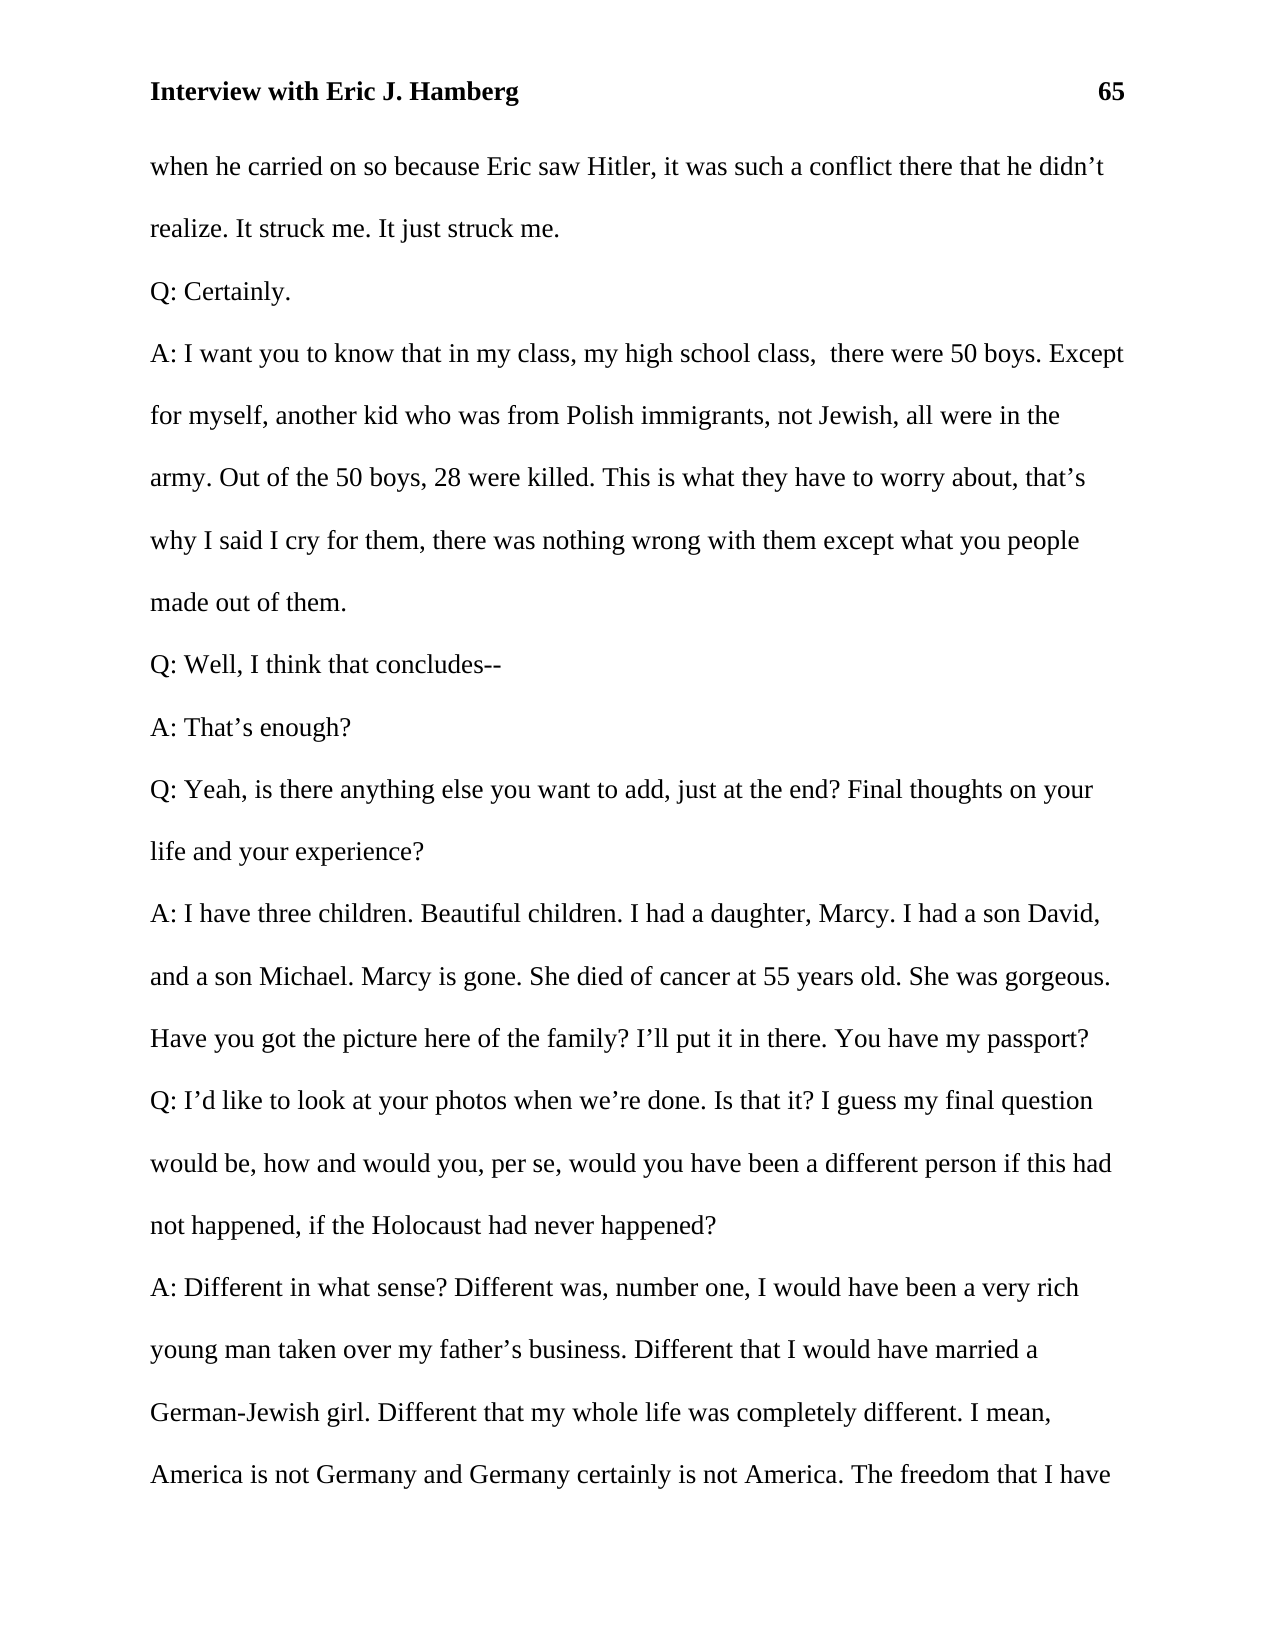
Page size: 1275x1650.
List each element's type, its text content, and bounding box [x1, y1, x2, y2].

text Q: Yeah, is there anything else you want to add, just at the end? Final thoughts on your life and your experience? [150, 773, 1125, 866]
text Q: Certainly. [150, 274, 1125, 306]
text Q: I’d like to look at your photos when we’re done. Is that it? I guess my final question would be, how and would you, per se, would you have been a different person if this had not happened, if the Holocaust had never happened? [150, 1084, 1125, 1240]
text Q: Well, I think that concludes-- [150, 648, 1125, 679]
text A: That’s enough? [150, 711, 1125, 742]
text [150, 1271, 1125, 1489]
text A: I have three children. Beautiful children. I had a daughter, Marcy. I had a son David, and a son Michael. Marcy is gone. She died of cancer at 55 years old. She was gorgeous. Have you got the picture here of the family? I’ll put it in there. You have my passport? [150, 897, 1125, 1053]
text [150, 150, 1125, 243]
text A: I want you to know that in my class, my high school class, there were 50 boys. Except for myself, another kid who was from Polish immigrants, not Jewish, all were in the army. Out of the 50 boys, 28 were killed. This is what they have to worry about, that’s why I said I cry for them, there was nothing wrong with them except what you people made out of them. [150, 337, 1125, 617]
